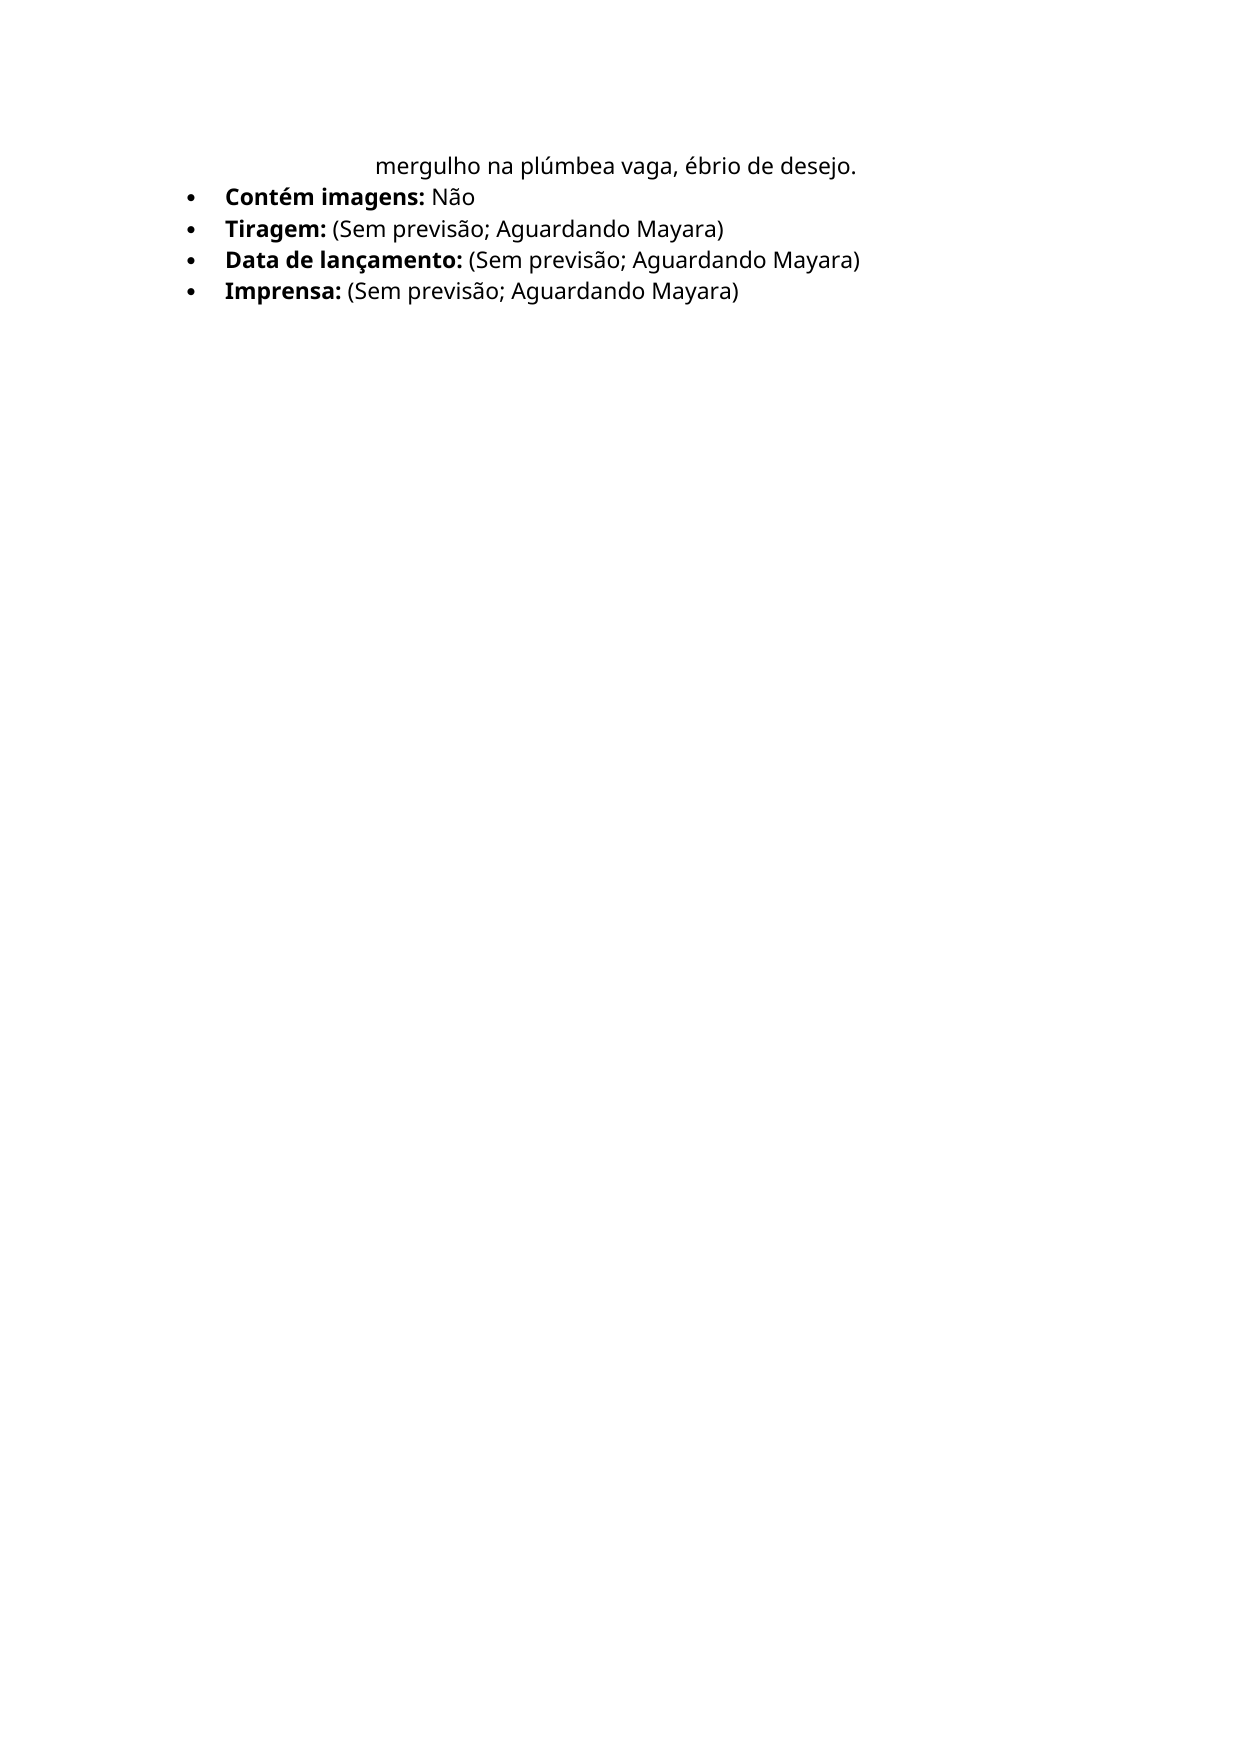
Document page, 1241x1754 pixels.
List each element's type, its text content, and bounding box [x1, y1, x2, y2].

text mergulho na plúmbea vaga, ébrio de desejo. [375, 150, 1090, 181]
list Tiragem: (Sem previsão; Aguardando Mayara) [187, 212, 1090, 244]
list Data de lançamento: (Sem previsão; Aguardando Mayara) [187, 244, 1090, 275]
list Contém imagens: Não [187, 181, 1090, 212]
list Imprensa: (Sem previsão; Aguardando Mayara) [187, 275, 1090, 306]
